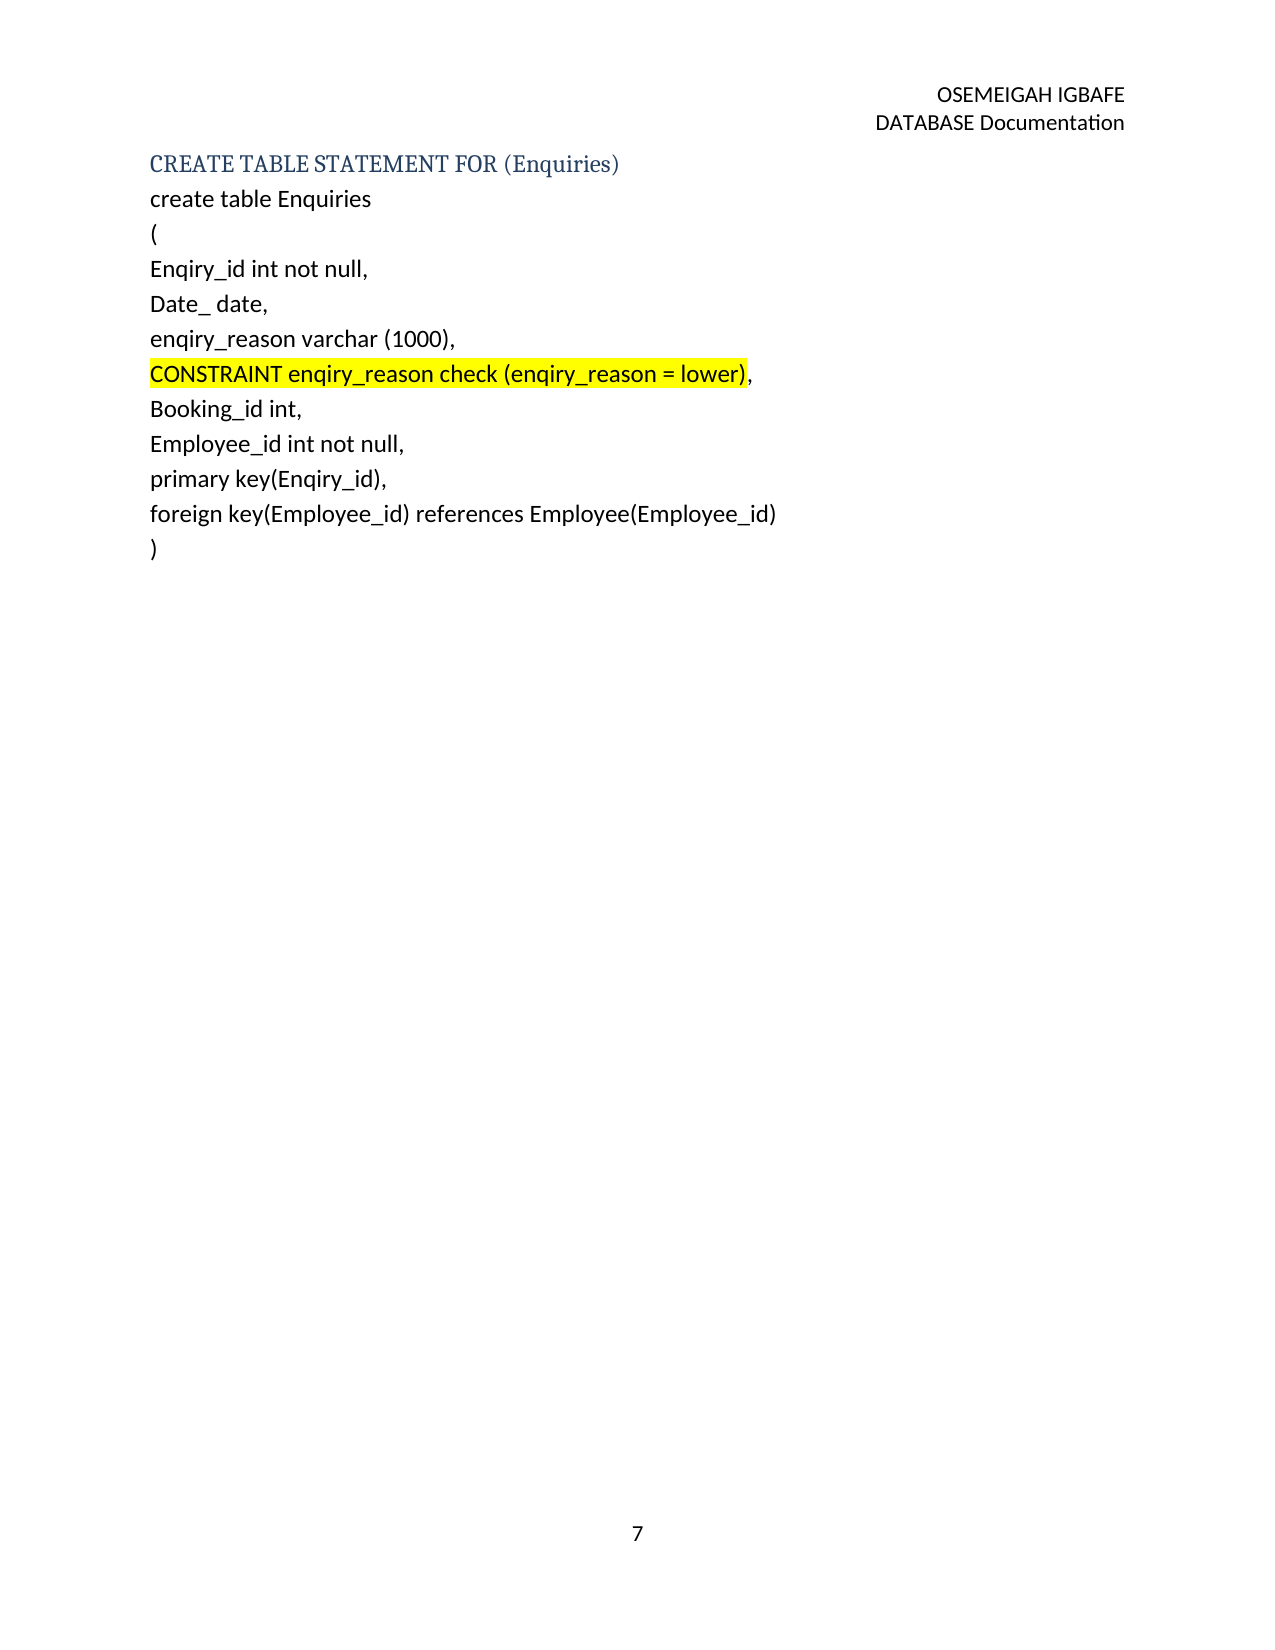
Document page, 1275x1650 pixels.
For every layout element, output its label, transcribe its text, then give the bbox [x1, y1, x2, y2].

text create table Enquiries ( Enqiry_id int not null, Date_ date, enqiry_reason varchar (1000), CONSTRAINT enqiry_reason check (enqiry_reason = lower), Booking_id int, Employee_id int not null, primary key(Enqiry_id), foreign key(Employee_id) references Employee(Employee_id) ) [150, 183, 1125, 563]
subtitle CREATE TABLE STATEMENT FOR (Enquiries) [150, 150, 1125, 179]
